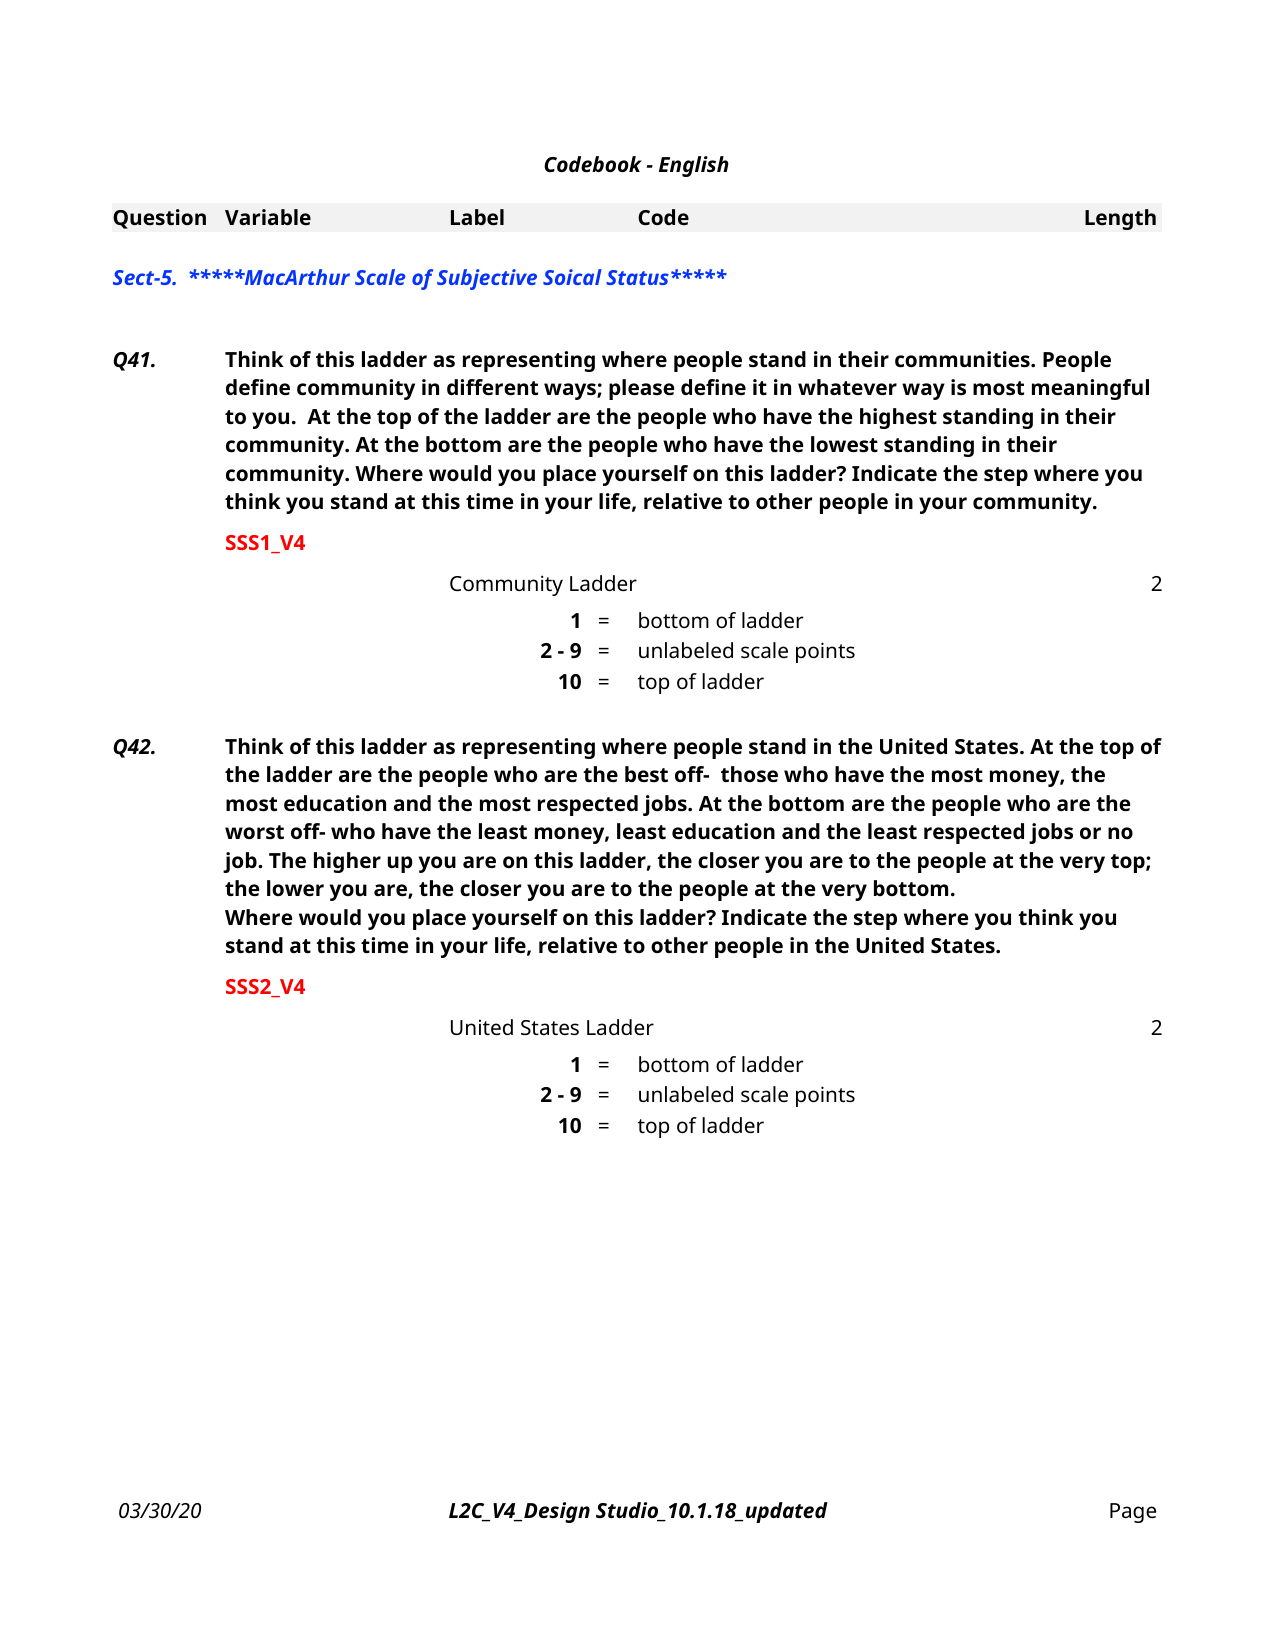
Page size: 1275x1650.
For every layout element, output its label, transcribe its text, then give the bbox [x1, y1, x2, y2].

text Q41. Think of this ladder as representing where people stand in their communities. People define community in different ways; please define it in whatever way is most meaningful to you. At the top of the ladder are the people who have the highest standing in their community. At the bottom are the people who have the lowest standing in their community. Where would you place yourself on this ladder? Indicate the step where you think you stand at this time in your life, relative to other people in your community. [112, 345, 1162, 516]
text SSS1_V4 [225, 528, 1162, 557]
text SSS2_V4 [225, 972, 1162, 1001]
text 2 - 9 = unlabeled scale points [112, 1080, 1162, 1109]
text 1 = bottom of ladder [112, 1050, 1162, 1078]
text 1 = bottom of ladder [112, 606, 1162, 634]
text Sect-5. *****MacArthur Scale of Subjective Soical Status***** [112, 263, 1162, 292]
text United States Ladder 2 [225, 1013, 1162, 1041]
text Community Ladder 2 [225, 569, 1162, 597]
text Q42. Think of this ladder as representing where people stand in the United States. At the top of the ladder are the people who are the best off- those who have the most money, the most education and the most respected jobs. At the bottom are the people who are the worst off- who have the least money, least education and the least respected jobs or no job. The higher up you are on this ladder, the closer you are to the people at the very top; the lower you are, the closer you are to the people at the very bottom. Where would you place yourself on this ladder? Indicate the step where you think you stand at this time in your life, relative to other people in the United States. [112, 732, 1162, 959]
text 2 - 9 = unlabeled scale points [112, 636, 1162, 665]
text 10 = top of ladder [112, 667, 1162, 695]
text 10 = top of ladder [112, 1111, 1162, 1139]
